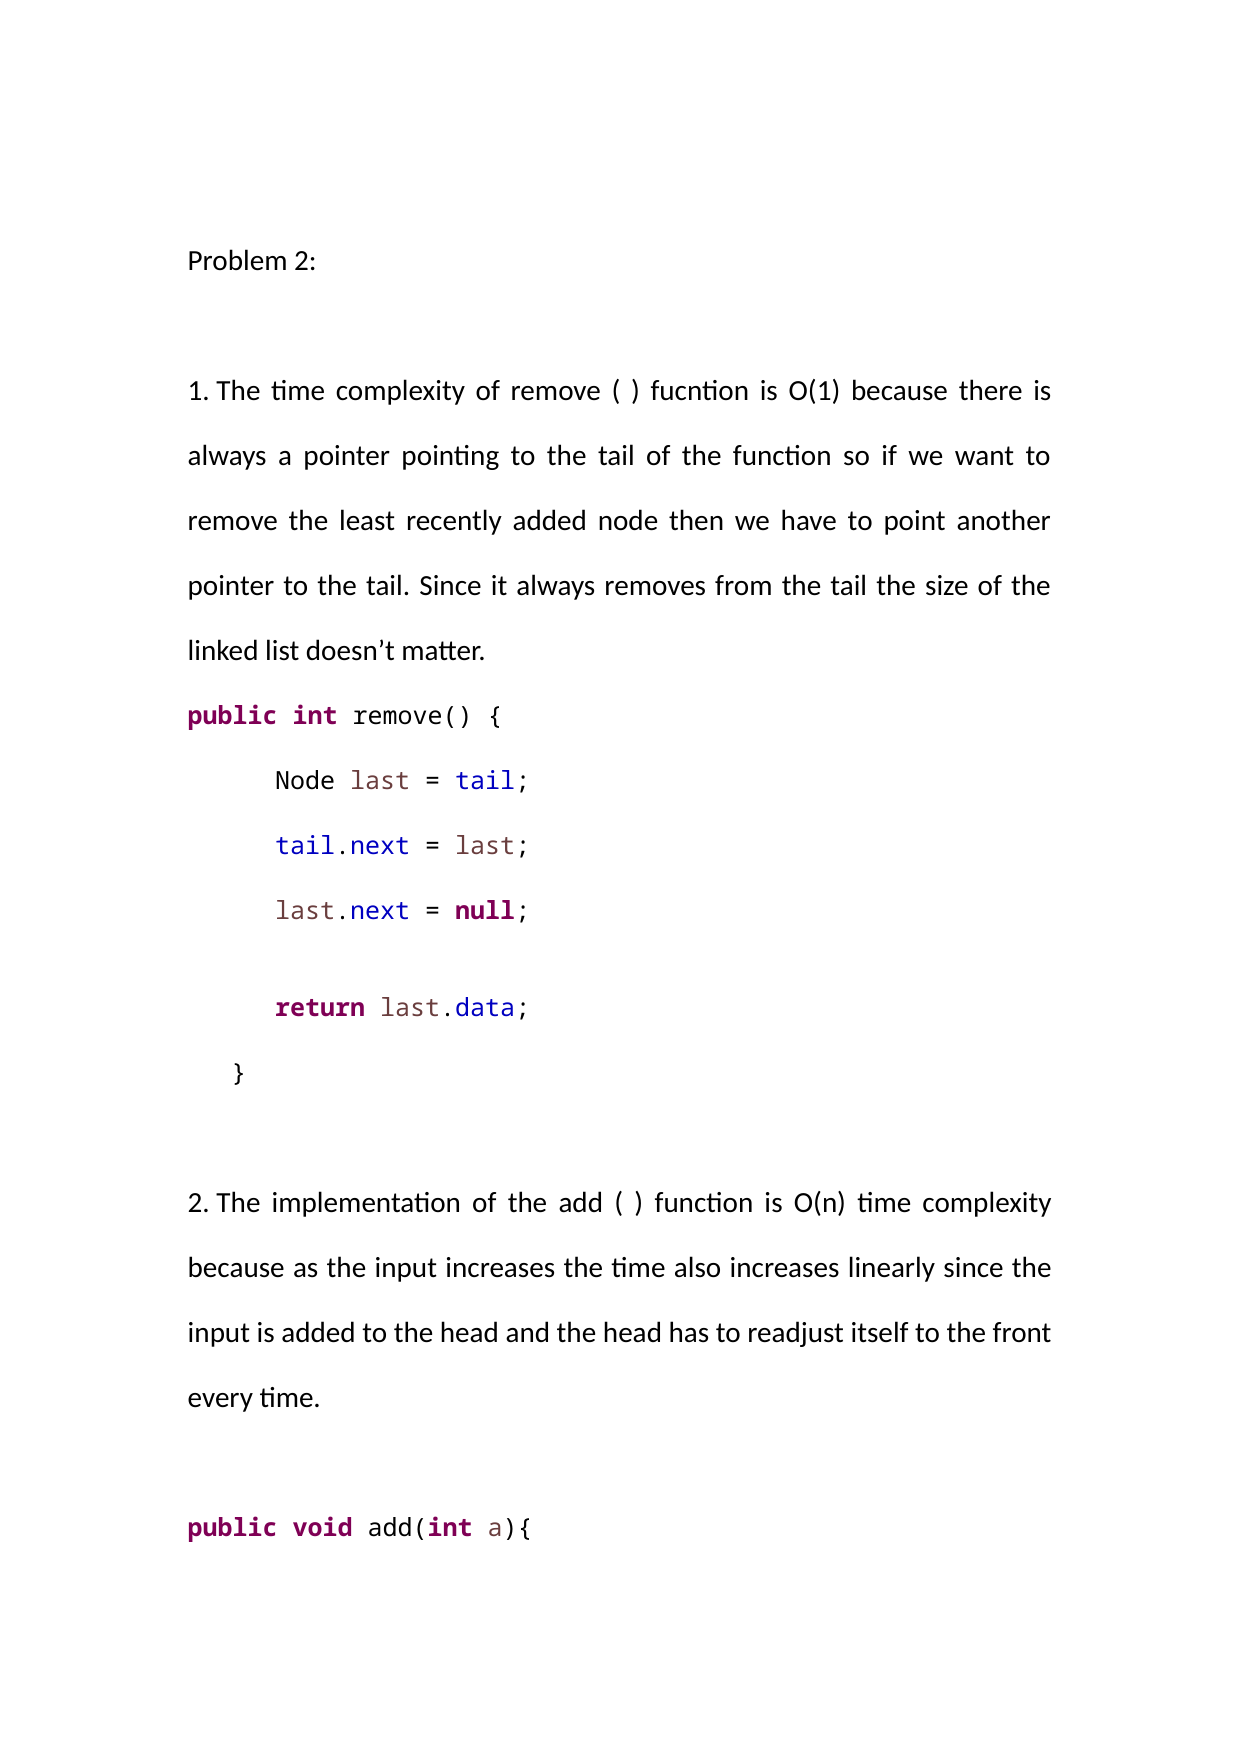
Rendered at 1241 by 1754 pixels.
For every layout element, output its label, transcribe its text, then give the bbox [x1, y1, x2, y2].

list The time complexity of remove ( ) fucntion is O(1) because there is always a pointer pointing to the tail of the function so if we want to remove the least recently added node then we have to point another pointer to the tail. Since it always removes from the tail the size of the linked list doesn’t matter. [187, 357, 1053, 682]
text public void add(int a){ [187, 1494, 1053, 1559]
text public int remove() { [187, 682, 1053, 747]
list The implementation of the add ( ) function is O(n) time complexity because as the input increases the time also increases linearly since the input is added to the head and the head has to readjust itself to the front every time. [187, 1169, 1053, 1429]
text Problem 2: [187, 227, 1053, 292]
text return last.data; [187, 974, 1053, 1039]
text last.next = null; [187, 877, 1053, 942]
text tail.next = last; [187, 812, 1053, 877]
text Node last = tail; [187, 747, 1053, 812]
list } [187, 1039, 1053, 1104]
